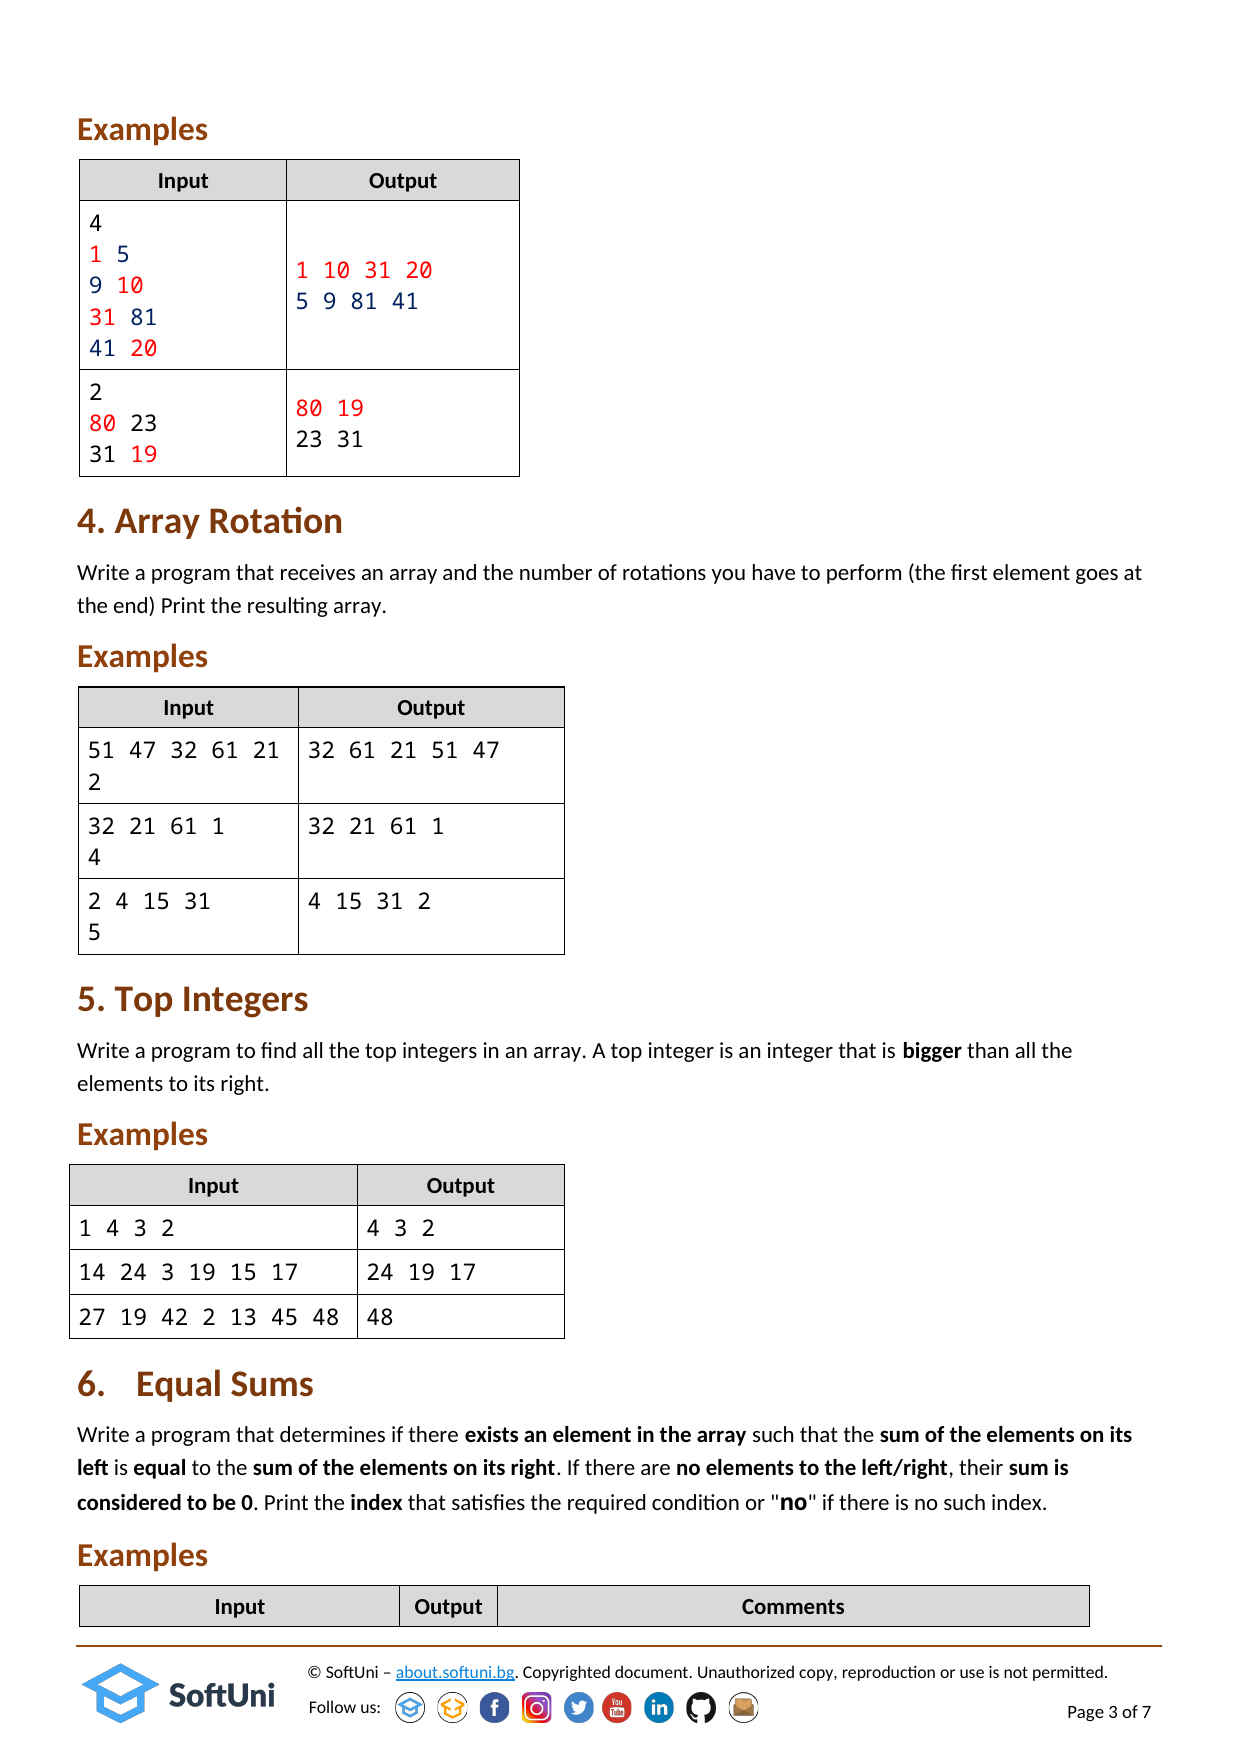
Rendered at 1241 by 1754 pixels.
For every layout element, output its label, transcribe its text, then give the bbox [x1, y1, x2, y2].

picture [602, 1692, 632, 1723]
table_cell 48 [358, 1295, 564, 1338]
table_header Input [79, 688, 298, 727]
table_cell 80 19 23 31 [287, 370, 519, 476]
table_header Output [358, 1165, 564, 1205]
table_header Output [299, 688, 564, 727]
text Write a program that receives an array and the number of rotations you have to perform (the first element goes at the end) Print the resulting array. [77, 558, 1163, 619]
picture [479, 1692, 510, 1723]
subtitle Examples [77, 108, 1163, 149]
subtitle Examples [77, 635, 1163, 676]
table_header Input [80, 160, 286, 200]
table_cell 4 3 2 [358, 1206, 564, 1249]
subtitle Top Integers [77, 975, 1163, 1021]
table_cell 14 24 3 19 15 17 [70, 1250, 357, 1293]
picture [437, 1692, 468, 1723]
table_cell 24 19 17 [358, 1250, 564, 1293]
picture [75, 1658, 281, 1729]
table_header Output [287, 160, 519, 200]
picture [395, 1692, 425, 1723]
subtitle Array Rotation [77, 497, 1163, 543]
picture [644, 1692, 653, 1701]
table_header Output [400, 1586, 497, 1626]
picture [665, 1692, 674, 1701]
picture [564, 1692, 594, 1723]
table_cell 1 10 31 20 5 9 81 41 [287, 201, 519, 369]
subtitle Examples [77, 1113, 1163, 1154]
table_header Comments [498, 1586, 1089, 1626]
text Write a program to find all the top integers in an array. A top integer is an integer that is bigger than all the elements to its right. [77, 1036, 1163, 1097]
picture [686, 1692, 716, 1723]
table_cell 27 19 42 2 13 45 48 [70, 1295, 357, 1338]
table_cell 51 47 32 61 21 2 [79, 728, 298, 803]
table_cell 32 61 21 51 47 [299, 728, 564, 803]
picture [665, 1714, 674, 1723]
picture [522, 1692, 552, 1723]
table_cell 32 21 61 1 4 [79, 804, 298, 878]
table_header Input [80, 1586, 399, 1626]
text Write a program that determines if there exists an element in the array such that the sum of the elements on its left is equal to the sum of the elements on its right. If there are no elements to the left/right, their sum is considered to be 0. Print the index that satisfies the required condition or "no" if there is no such index. [77, 1421, 1163, 1517]
picture [644, 1714, 653, 1723]
table_cell 1 4 3 2 [70, 1206, 357, 1249]
table_cell 2 4 15 31 5 [79, 879, 298, 953]
table_cell 4 15 31 2 [299, 879, 564, 953]
subtitle Examples [77, 1534, 1163, 1575]
picture [728, 1692, 759, 1723]
subtitle Equal Sums [77, 1359, 1163, 1405]
table_header Input [70, 1165, 357, 1205]
table_cell 4 1 5 9 10 31 81 41 20 [80, 201, 286, 369]
picture [658, 1705, 667, 1714]
table_cell 2 80 23 31 19 [80, 370, 286, 476]
table_cell 32 21 61 1 [299, 804, 564, 878]
